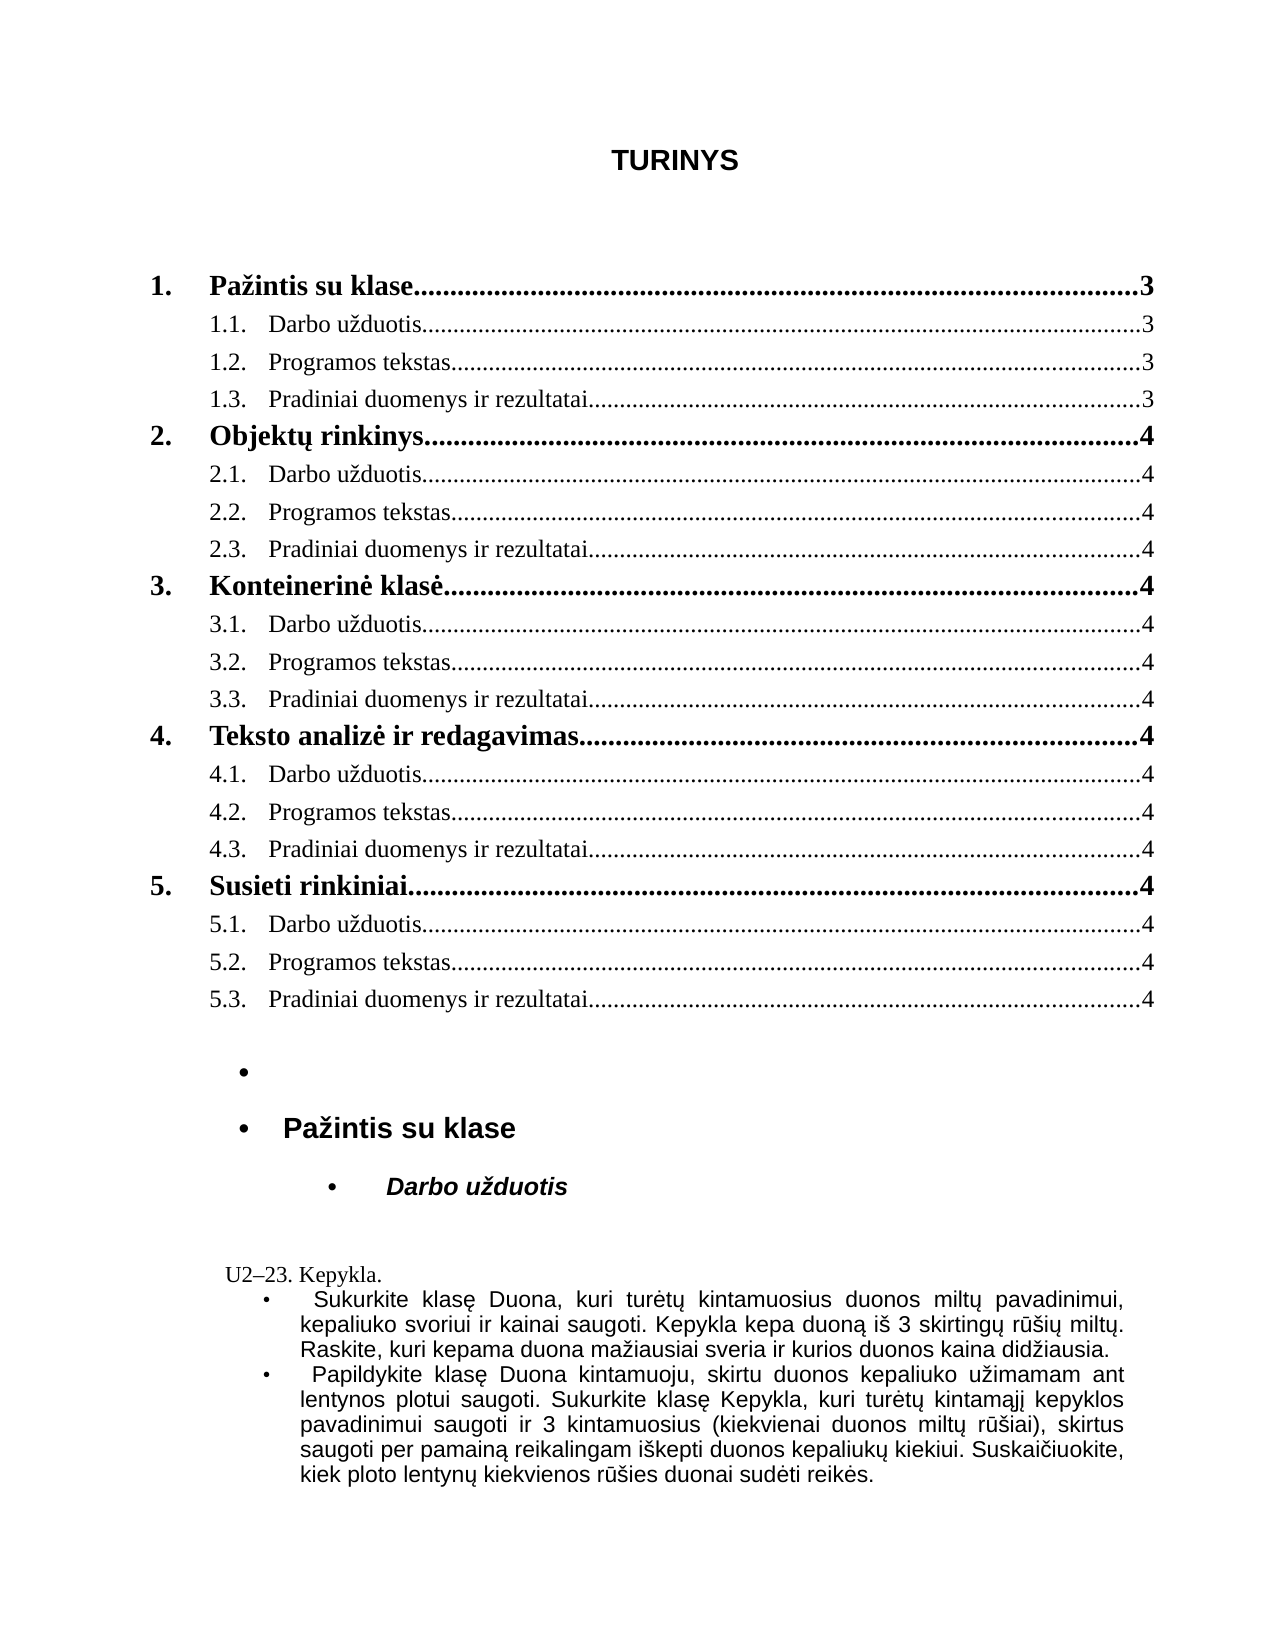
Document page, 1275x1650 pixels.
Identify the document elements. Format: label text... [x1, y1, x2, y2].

text 3.3. Pradiniai duomenys ir rezultatai 4 [209, 687, 1125, 712]
text TURINYS [150, 150, 1125, 175]
text 4.3. Pradiniai duomenys ir rezultatai 4 [209, 837, 1125, 862]
list Papildykite klasę Duona kintamuoju, skirtu duonos kepaliuko užimamam ant lentynos plotui saugoti. Sukurkite klasę Kepykla, kuri turėtų kintamąjį kepyklos pavadinimui saugoti ir 3 kintamuosius (kiekvienai duonos miltų rūšiai), skirtus saugoti per pamainą reikalingam iškepti duonos kepaliukų kiekiui. Suskaičiuokite, kiek ploto lentynų kiekvienos rūšies duonai sudėti reikės. [262, 1362, 1125, 1487]
text 5. Susieti rinkiniai 4 [150, 875, 1125, 900]
text 5.3. Pradiniai duomenys ir rezultatai 4 [209, 987, 1125, 1012]
text 4.1. Darbo užduotis 4 [209, 762, 1125, 787]
text 2.3. Pradiniai duomenys ir rezultatai 4 [209, 537, 1125, 562]
text 5.2. Programos tekstas 4 [209, 950, 1125, 975]
text 1.1. Darbo užduotis 3 [209, 312, 1125, 337]
list Sukurkite klasę Duona, kuri turėtų kintamuosius duonos miltų pavadinimui, kepaliuko svoriui ir kainai saugoti. Kepykla kepa duoną iš 3 skirtingų rūšių miltų. Raskite, kuri kepama duona mažiausiai sveria ir kurios duonos kaina didžiausia. [262, 1287, 1125, 1362]
text 3.2. Programos tekstas 4 [209, 650, 1125, 675]
text 1.3. Pradiniai duomenys ir rezultatai 3 [209, 387, 1125, 412]
text 2. Objektų rinkinys 4 [150, 425, 1125, 450]
text 3. Konteinerinė klasė 4 [150, 575, 1125, 600]
text U2–23. Kepykla. [150, 1262, 1125, 1287]
text 2.1. Darbo užduotis 4 [209, 462, 1125, 487]
text 4.2. Programos tekstas 4 [209, 800, 1125, 825]
text 1.2. Programos tekstas 3 [209, 350, 1125, 375]
list Darbo užduotis [327, 1175, 1125, 1200]
text 2.2. Programos tekstas 4 [209, 500, 1125, 525]
text 1. Pažintis su klase 3 [150, 275, 1125, 300]
text 5.1. Darbo užduotis 4 [209, 912, 1125, 937]
text 3.1. Darbo užduotis 4 [209, 612, 1125, 637]
list Pažintis su klase [239, 1119, 1125, 1144]
text 4. Teksto analizė ir redagavimas 4 [150, 725, 1125, 750]
